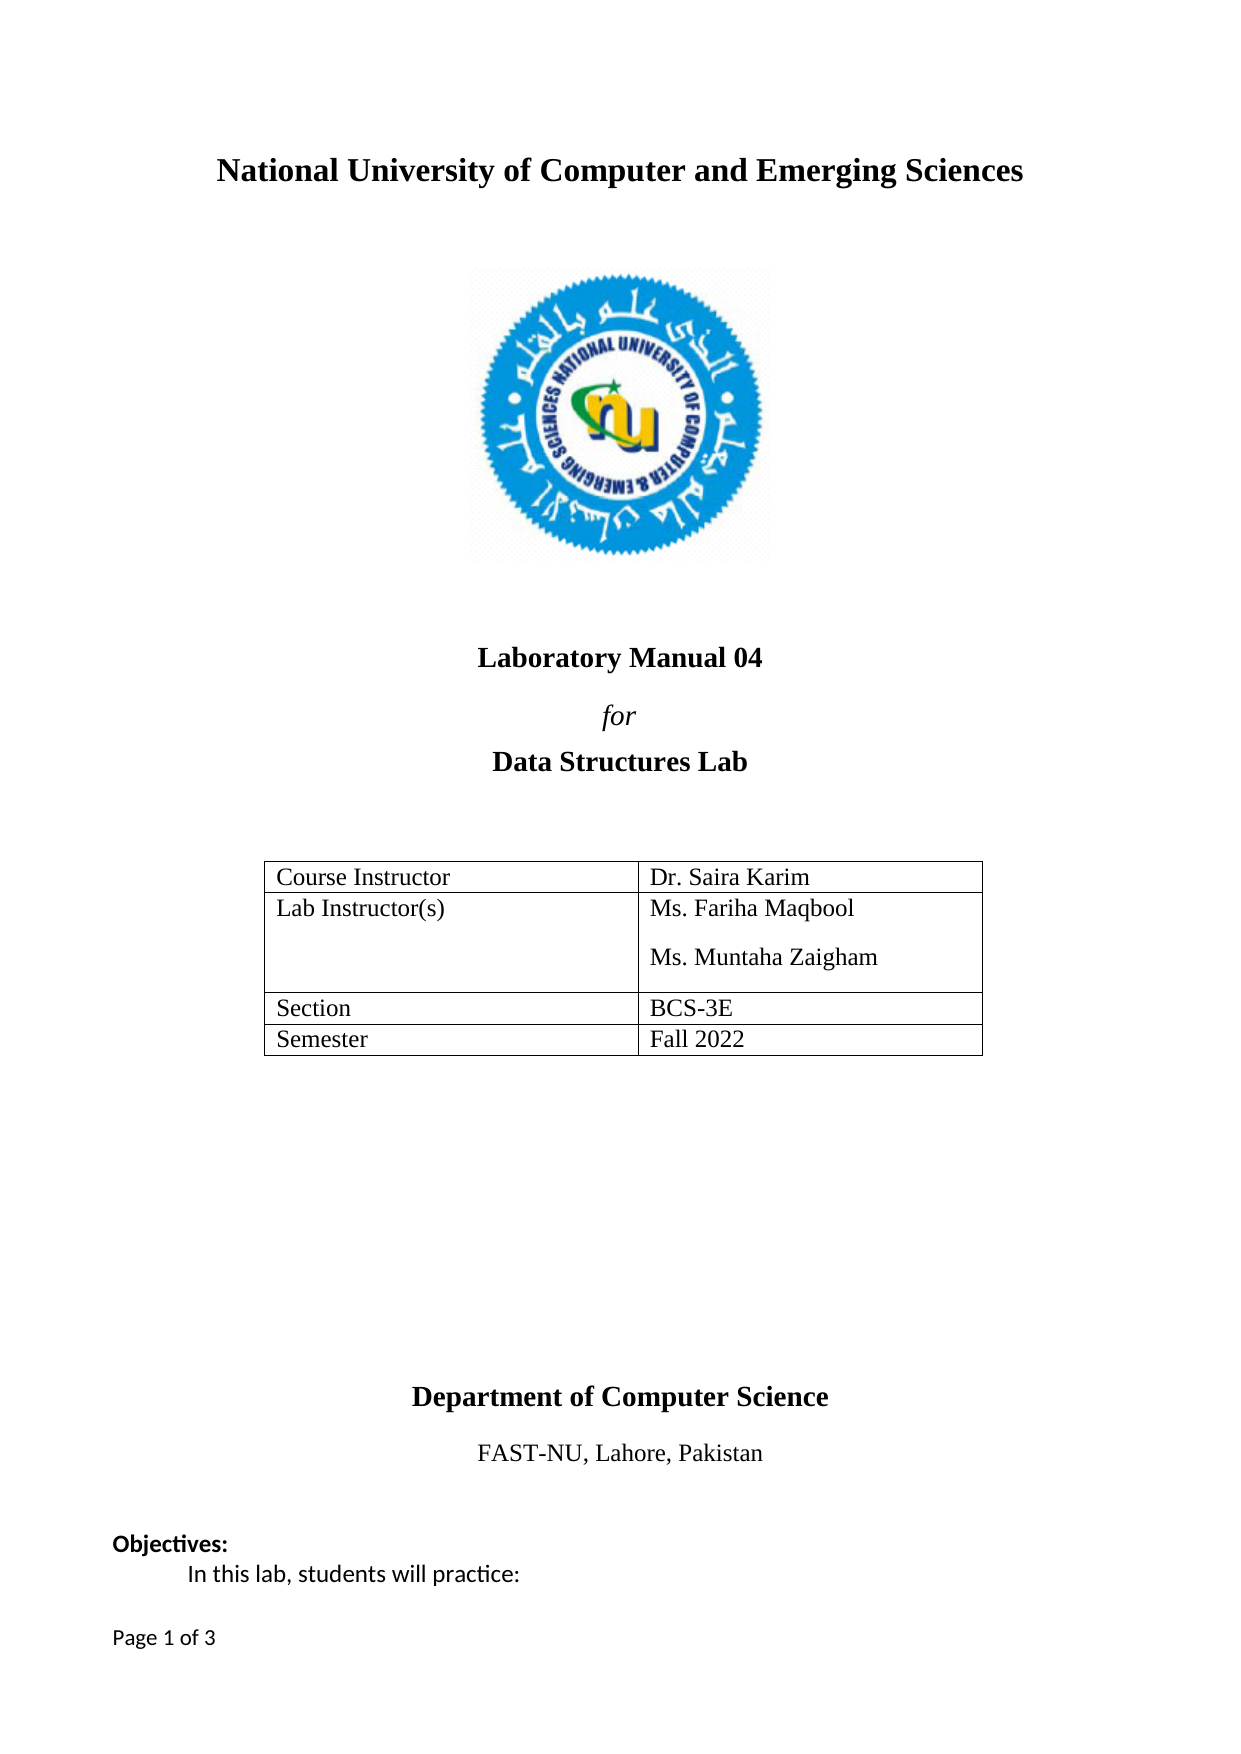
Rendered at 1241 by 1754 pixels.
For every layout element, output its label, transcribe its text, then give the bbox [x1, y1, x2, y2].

table_cell Lab Instructor(s) [265, 893, 638, 992]
table_cell Section [265, 993, 638, 1023]
text FAST-NU, Lahore, Pakistan [112, 1438, 1128, 1467]
table_cell BCS-3E [639, 993, 982, 1023]
title Laboratory Manual 04 [112, 640, 1128, 673]
text National University of Computer and Emerging Sciences [112, 150, 1128, 188]
text Department of Computer Science [112, 1379, 1128, 1412]
table_header Course Instructor [265, 862, 638, 892]
subtitle for [112, 698, 1128, 732]
text Objectives: [112, 1528, 1128, 1559]
title Data Structures Lab [112, 744, 1128, 778]
table_cell Semester [265, 1025, 638, 1055]
table_cell Fall 2022 [639, 1025, 982, 1055]
text In this lab, students will practice: [187, 1559, 1128, 1589]
table_cell Ms. Fariha Maqbool Ms. Muntaha Zaigham [639, 893, 982, 992]
table_header Dr. Saira Karim [639, 862, 982, 892]
picture [470, 268, 770, 561]
